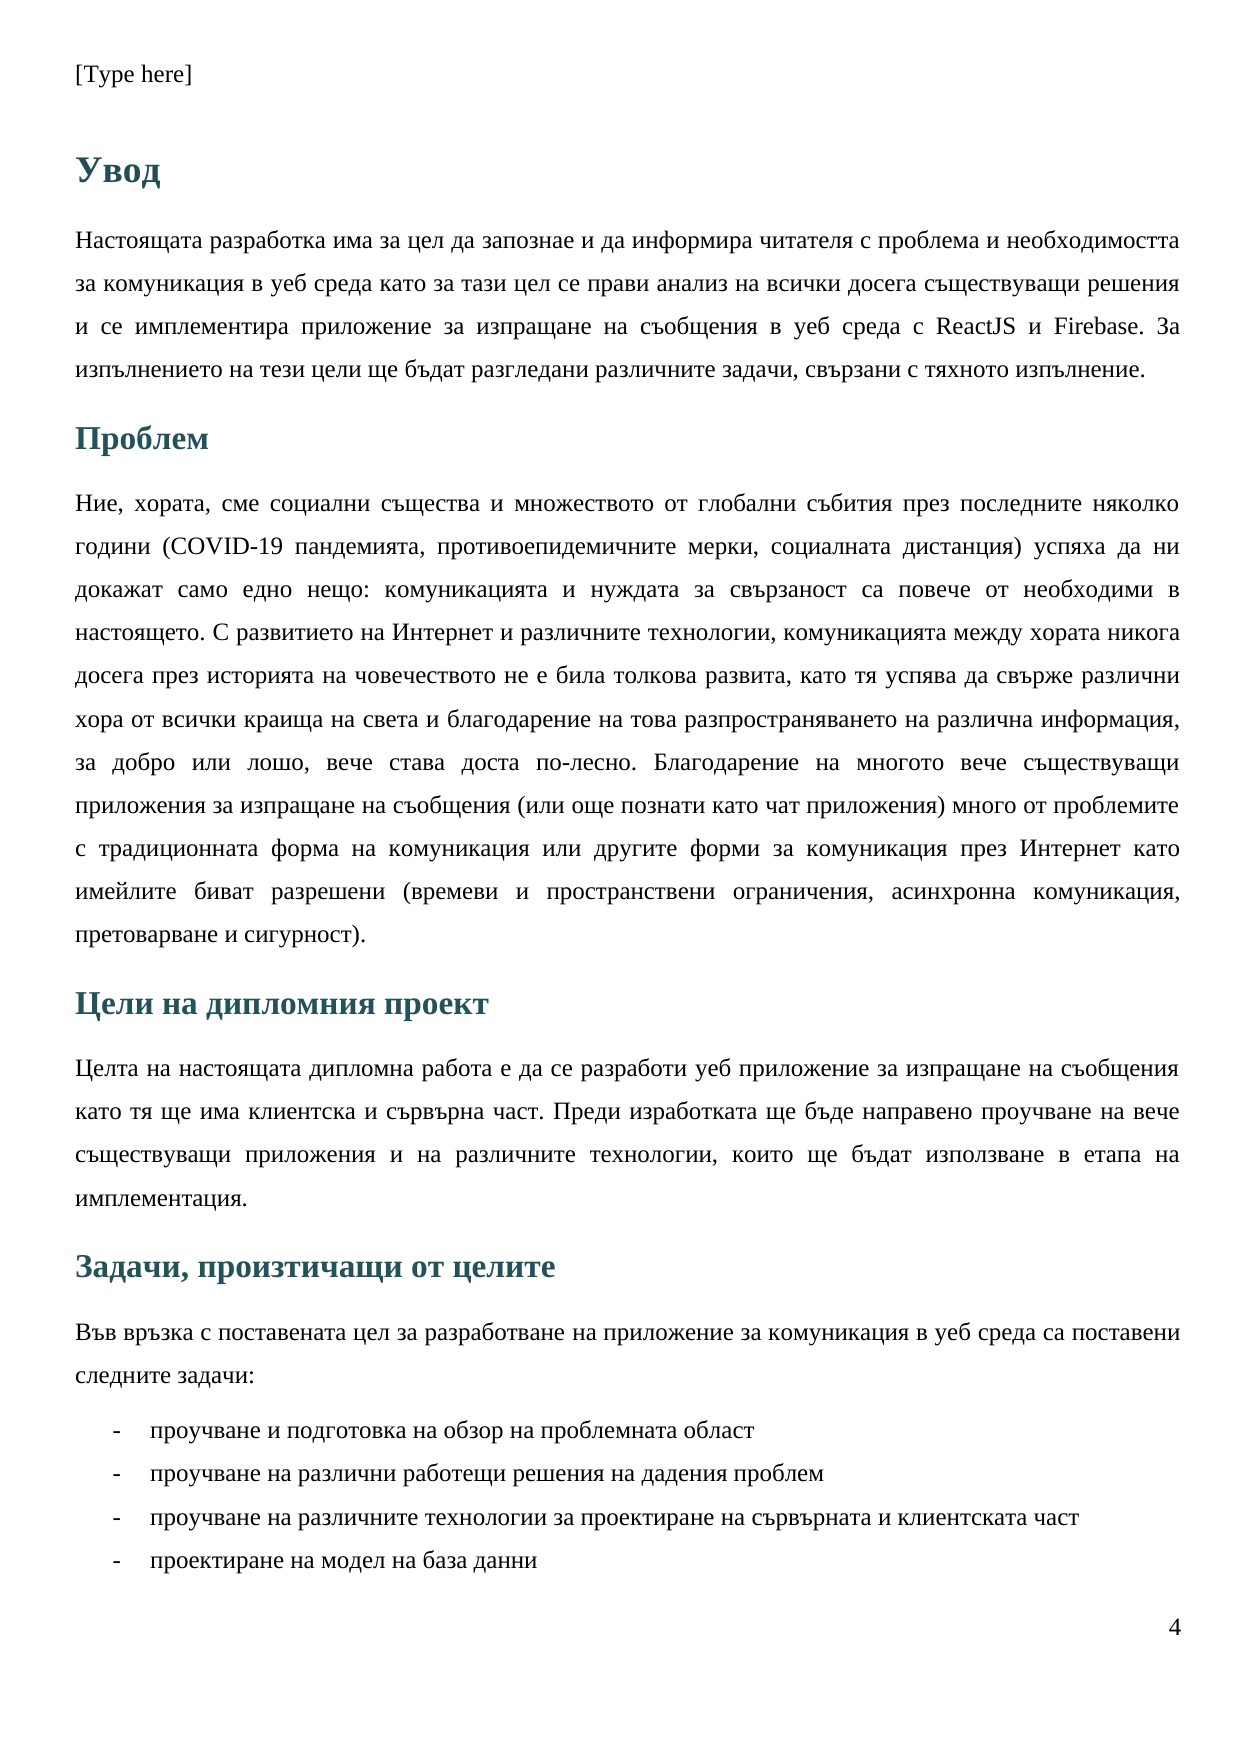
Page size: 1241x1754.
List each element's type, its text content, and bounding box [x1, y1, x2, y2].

subtitle Увод [75, 147, 1181, 191]
text Във връзка с поставената цел за разработване на приложение за комуникация в уеб среда са поставени следните задачи: [75, 1317, 1181, 1388]
list проучване и подготовка на обзор на проблемната област [112, 1415, 1181, 1444]
subtitle Цели на дипломния проект [75, 983, 1181, 1022]
list проектиране на модел на база данни [112, 1545, 1181, 1573]
subtitle Задачи, произтичащи от целите [75, 1247, 1181, 1285]
text Целта на настоящата дипломна работа е да се разработи уеб приложение за изпращане на съобщения като тя ще има клиентска и сървърна част. Преди изработката ще бъде направено проучване на вече съществуващи приложения и на различните технологии, които ще бъдат използване в етапа на имплементация. [75, 1053, 1181, 1211]
text Ние, хората, сме социални същества и множеството от глобални събития през последните няколко години (COVID-19 пандемията, противоепидемичните мерки, социалната дистанция) успяха да ни докажат само едно нещо: комуникацията и нуждата за свързаност са повече от необходими в настоящето. С развитието на Интернет и различните технологии, комуникацията между хората никога досега през историята на човечеството не е била толкова развита, като тя успява да свърже различни хора от всички краища на света и благодарение на това разпространяването на различна информация, за добро или лошо, вече става доста по-лесно. Благодарение на многото вече съществуващи приложения за изпращане на съобщения (или още познати като чат приложения) много от проблемите с традиционната форма на комуникация или другите форми за комуникация през Интернет като имейлите биват разрешени (времеви и пространствени ограничения, асинхронна комуникация, претоварване и сигурност). [75, 488, 1181, 948]
text Настоящата разработка има за цел да запознае и да информира читателя с проблема и необходимостта за комуникация в уеб среда като за тази цел се прави анализ на всички досега съществуващи решения и се имплементира приложение за изпращане на съобщения в уеб среда с ReactJS и Firebase. За изпълнението на тези цели ще бъдат разгледани различните задачи, свързани с тяхното изпълнение. [75, 225, 1181, 383]
list проучване на различни работещи решения на дадения проблем [112, 1458, 1181, 1487]
subtitle Проблем [75, 418, 1181, 456]
list проучване на различните технологии за проектиране на сървърната и клиентската част [112, 1502, 1181, 1530]
